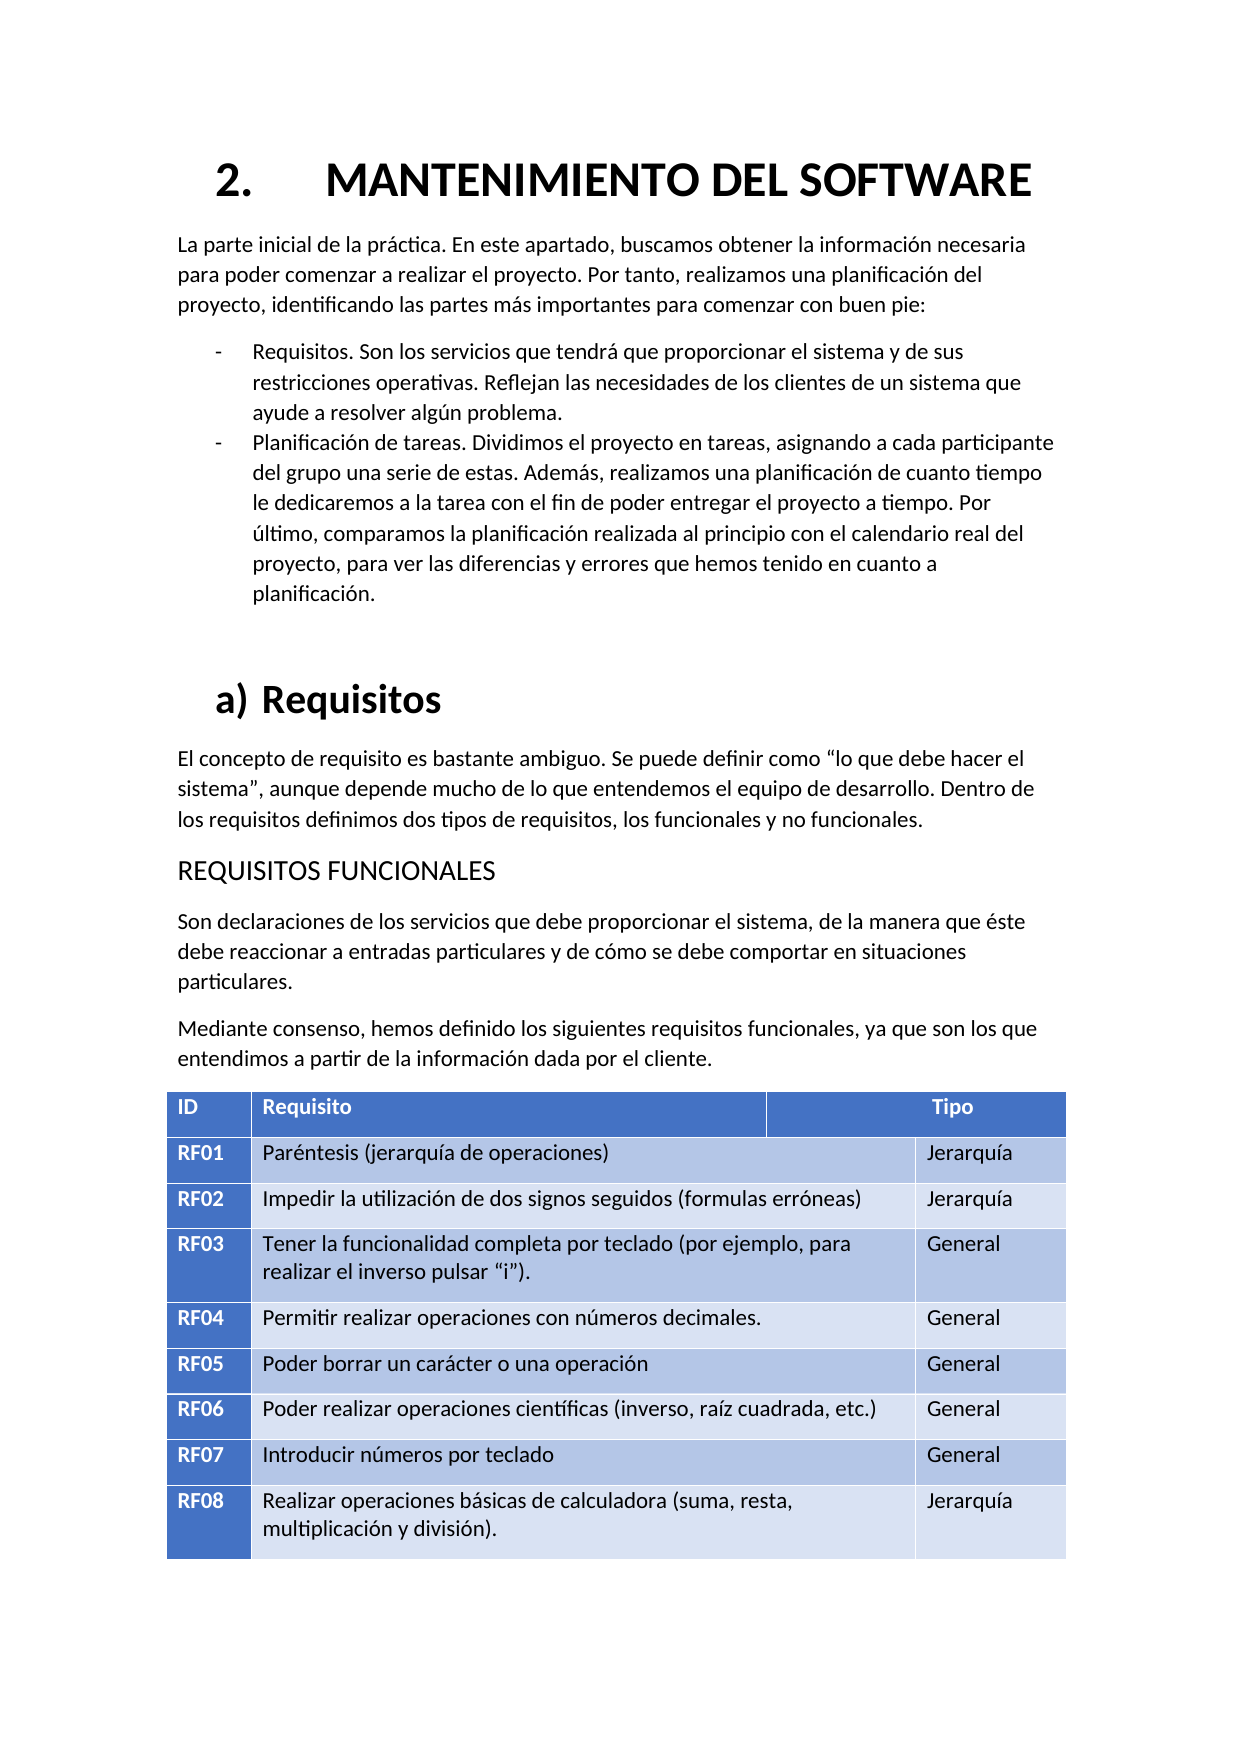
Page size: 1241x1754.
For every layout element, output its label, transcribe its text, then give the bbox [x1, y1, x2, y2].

list Planificación de tareas. Dividimos el proyecto en tareas, asignando a cada participante del grupo una serie de estas. Además, realizamos una planificación de cuanto tiempo le dedicaremos a la tarea con el fin de poder entregar el proyecto a tiempo. Por último, comparamos la planificación realizada al principio con el calendario real del proyecto, para ver las diferencias y errores que hemos tenido en cuanto a planificación. [215, 428, 1063, 607]
table_cell RF07 [167, 1440, 251, 1485]
table_cell Poder borrar un carácter o una operación [252, 1349, 915, 1393]
table_cell General [916, 1440, 1066, 1485]
text Mediante consenso, hemos definido los siguientes requisitos funcionales, ya que son los que entendimos a partir de la información dada por el cliente. [177, 1014, 1063, 1072]
table_cell Impedir la utilización de dos signos seguidos (formulas erróneas) [252, 1184, 915, 1228]
table_cell Paréntesis (jerarquía de operaciones) [252, 1138, 915, 1183]
text La parte inicial de la práctica. En este apartado, buscamos obtener la información necesaria para poder comenzar a realizar el proyecto. Por tanto, realizamos una planificación del proyecto, identificando las partes más importantes para comenzar con buen pie: [177, 230, 1063, 318]
table_header Requisito [252, 1092, 766, 1137]
table_cell Realizar operaciones básicas de calculadora (suma, resta, multiplicación y división). [252, 1486, 915, 1559]
text Son declaraciones de los servicios que debe proporcionar el sistema, de la manera que éste debe reaccionar a entradas particulares y de cómo se debe comportar en situaciones particulares. [177, 907, 1063, 995]
table_header Tipo [767, 1092, 1066, 1137]
table_cell RF03 [167, 1229, 251, 1302]
table_cell General [916, 1303, 1066, 1348]
list Requisitos [215, 673, 1063, 724]
table_cell RF08 [167, 1486, 251, 1559]
text El concepto de requisito es bastante ambiguo. Se puede definir como “lo que debe hacer el sistema”, aunque depende mucho de lo que entendemos el equipo de desarrollo. Dentro de los requisitos definimos dos tipos de requisitos, los funcionales y no funcionales. [177, 744, 1063, 833]
table_cell Jerarquía [916, 1138, 1066, 1183]
table_cell Poder realizar operaciones científicas (inverso, raíz cuadrada, etc.) [252, 1395, 915, 1439]
table_cell Permitir realizar operaciones con números decimales. [252, 1303, 915, 1348]
list MANTENIMIENTO DEL SOFTWARE [215, 148, 1063, 209]
table_cell Tener la funcionalidad completa por teclado (por ejemplo, para realizar el inverso pulsar “i”). [252, 1229, 915, 1302]
table_cell Introducir números por teclado [252, 1440, 915, 1485]
table_cell RF04 [167, 1303, 251, 1348]
table_cell General [916, 1395, 1066, 1439]
table_cell General [916, 1349, 1066, 1393]
table_cell RF02 [167, 1184, 251, 1228]
table_cell General [916, 1229, 1066, 1302]
table_cell Jerarquía [916, 1486, 1066, 1559]
table_cell RF05 [167, 1349, 251, 1393]
table_cell RF06 [167, 1395, 251, 1439]
list Requisitos. Son los servicios que tendrá que proporcionar el sistema y de sus restricciones operativas. Reflejan las necesidades de los clientes de un sistema que ayude a resolver algún problema. [215, 337, 1063, 426]
table_header ID [167, 1092, 251, 1137]
table_cell Jerarquía [916, 1184, 1066, 1228]
text REQUISITOS FUNCIONALES [177, 852, 1063, 887]
table_cell RF01 [167, 1138, 251, 1183]
